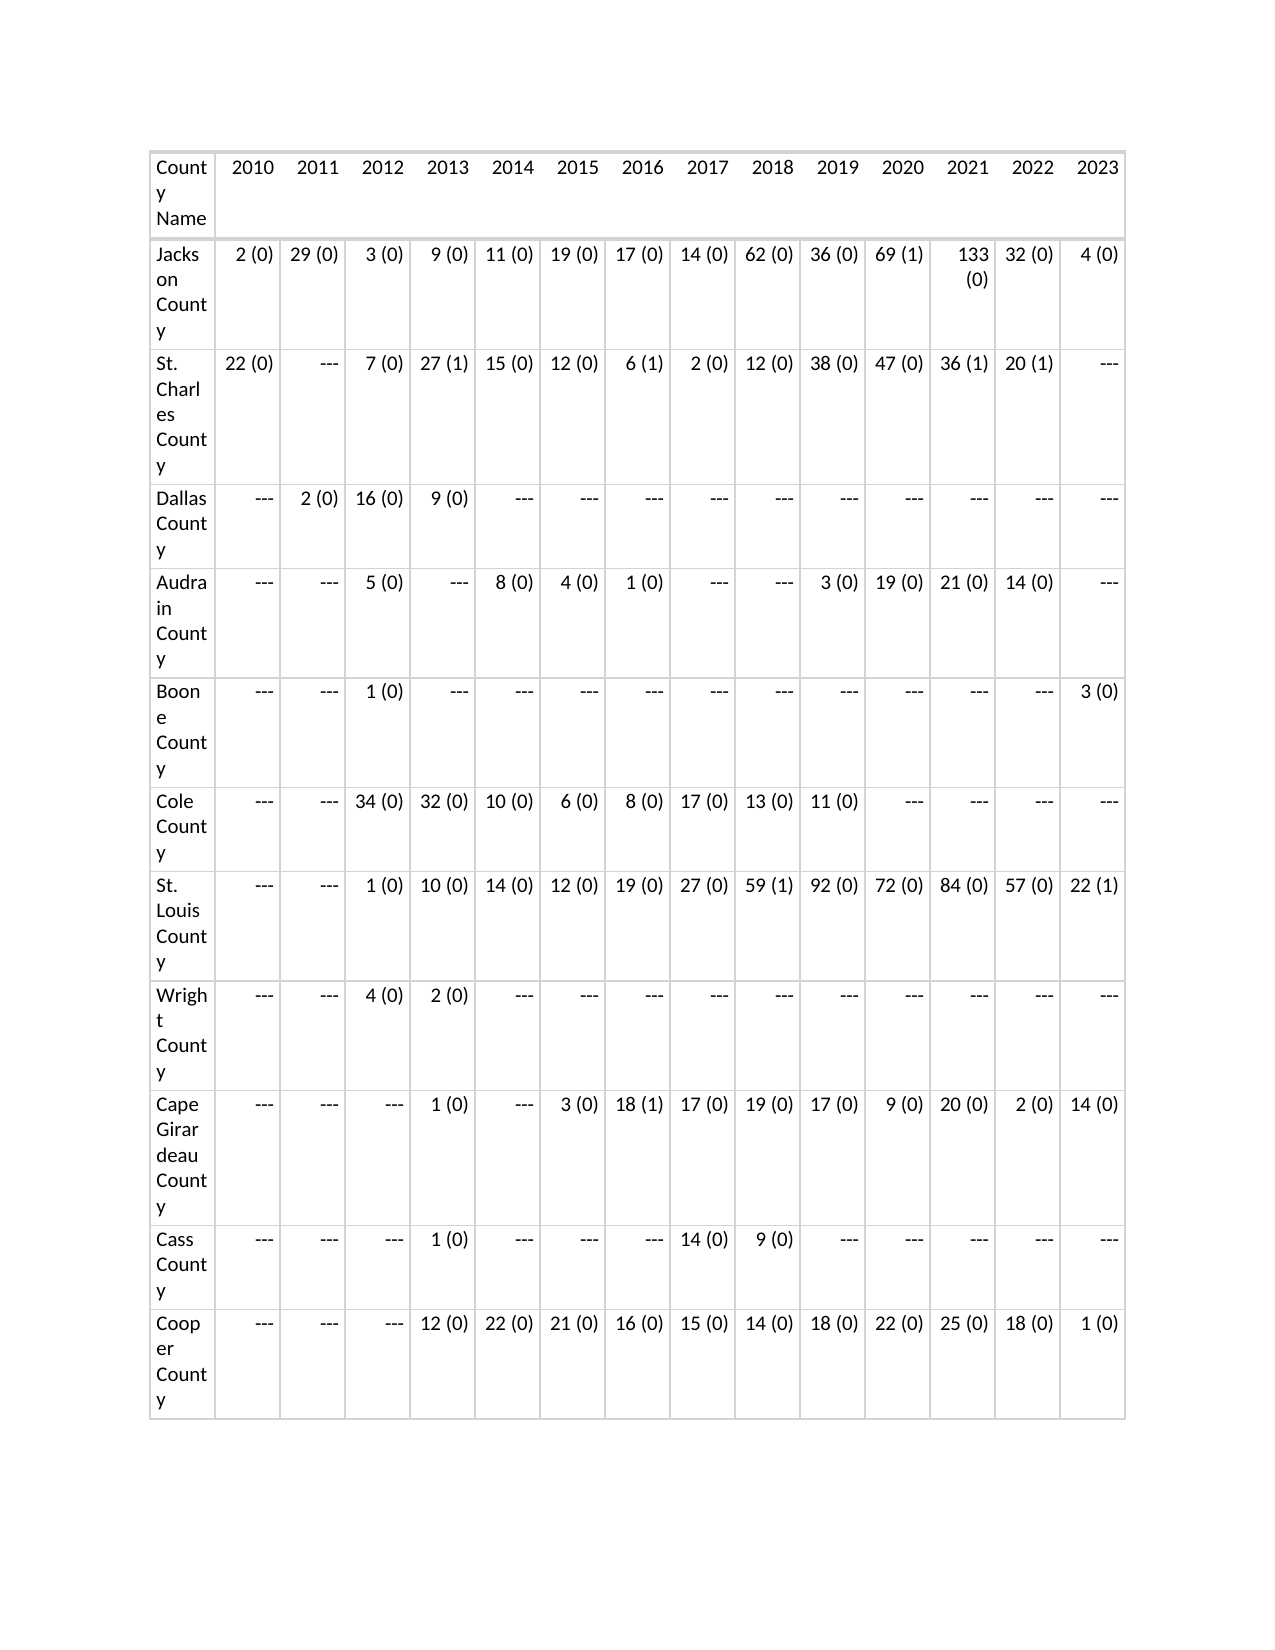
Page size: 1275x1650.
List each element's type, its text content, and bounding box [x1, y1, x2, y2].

table_cell --- [346, 1091, 409, 1224]
table_cell --- [996, 679, 1059, 787]
table_cell Cass County [151, 1226, 214, 1309]
table_cell --- [541, 982, 604, 1090]
table_cell --- [866, 982, 929, 1090]
table_cell 3 (0) [1061, 679, 1124, 787]
table_cell --- [281, 569, 344, 677]
table_cell --- [801, 1226, 864, 1309]
table_cell 25 (0) [931, 1310, 994, 1418]
table_header 2016 [605, 154, 670, 237]
table_cell 1 (0) [606, 569, 669, 677]
table_cell 10 (0) [476, 788, 539, 871]
table_cell 34 (0) [346, 788, 409, 871]
table_cell --- [281, 679, 344, 787]
table_cell 4 (0) [346, 982, 409, 1090]
table_cell 22 (0) [866, 1310, 929, 1418]
table_cell --- [996, 788, 1059, 871]
table_cell --- [216, 872, 279, 980]
table_cell 22 (1) [1061, 872, 1124, 980]
table_cell 4 (0) [541, 569, 604, 677]
table_cell 15 (0) [671, 1310, 734, 1418]
table_cell 17 (0) [671, 788, 734, 871]
table_cell 12 (0) [541, 350, 604, 484]
table_cell 38 (0) [801, 350, 864, 484]
table_cell 22 (0) [216, 350, 279, 484]
table_cell 1 (0) [1061, 1310, 1124, 1418]
table_cell 18 (0) [801, 1310, 864, 1418]
table_cell --- [411, 569, 474, 677]
table_cell 14 (0) [996, 569, 1059, 677]
table_cell 14 (0) [476, 872, 539, 980]
table_cell --- [216, 485, 279, 568]
table_cell 20 (1) [996, 350, 1059, 484]
table_cell 2 (0) [281, 485, 344, 568]
table_cell --- [1061, 569, 1124, 677]
table_header 2020 [865, 154, 930, 237]
table_cell 8 (0) [476, 569, 539, 677]
table_cell 21 (0) [541, 1310, 604, 1418]
table_cell 14 (0) [671, 241, 734, 349]
table_cell --- [1061, 350, 1124, 484]
table_cell --- [801, 485, 864, 568]
table_header 2022 [995, 154, 1060, 237]
table_cell --- [996, 485, 1059, 568]
table_cell 14 (0) [736, 1310, 799, 1418]
table_cell --- [216, 982, 279, 1090]
table_cell --- [866, 1226, 929, 1309]
table_cell 3 (0) [801, 569, 864, 677]
table_header County Name [151, 154, 214, 237]
table_cell 11 (0) [476, 241, 539, 349]
table_cell --- [216, 679, 279, 787]
table_cell --- [281, 1310, 344, 1418]
table_cell --- [476, 1091, 539, 1224]
table_cell --- [541, 679, 604, 787]
table_cell Jackson County [151, 241, 214, 349]
table_cell 36 (0) [801, 241, 864, 349]
table_cell --- [281, 1226, 344, 1309]
table_cell 16 (0) [606, 1310, 669, 1418]
table_cell 32 (0) [411, 788, 474, 871]
table_cell 3 (0) [541, 1091, 604, 1224]
table_cell --- [541, 485, 604, 568]
table_cell 22 (0) [476, 1310, 539, 1418]
table_cell 17 (0) [801, 1091, 864, 1224]
table_cell 84 (0) [931, 872, 994, 980]
table_cell 21 (0) [931, 569, 994, 677]
table_cell --- [996, 1226, 1059, 1309]
table_cell --- [281, 350, 344, 484]
table_cell 59 (1) [736, 872, 799, 980]
table_cell 2 (0) [216, 241, 279, 349]
table_cell Boone County [151, 679, 214, 787]
table_cell 6 (1) [606, 350, 669, 484]
table_cell 5 (0) [346, 569, 409, 677]
table_cell --- [606, 1226, 669, 1309]
table_cell --- [736, 982, 799, 1090]
table_header 2015 [540, 154, 605, 237]
table_cell --- [931, 788, 994, 871]
table_cell --- [281, 788, 344, 871]
table_cell --- [281, 1091, 344, 1224]
table_cell 17 (0) [606, 241, 669, 349]
table_header 2011 [280, 154, 345, 237]
table_cell Cole County [151, 788, 214, 871]
table_cell 12 (0) [736, 350, 799, 484]
table_cell 2 (0) [996, 1091, 1059, 1224]
table_cell --- [281, 872, 344, 980]
table_cell --- [931, 679, 994, 787]
table_cell Dallas County [151, 485, 214, 568]
table_cell --- [476, 1226, 539, 1309]
table_cell 11 (0) [801, 788, 864, 871]
table_cell --- [736, 485, 799, 568]
table_cell --- [606, 982, 669, 1090]
table_cell 36 (1) [931, 350, 994, 484]
table_cell 19 (0) [736, 1091, 799, 1224]
table_cell --- [671, 569, 734, 677]
table_cell 19 (0) [541, 241, 604, 349]
table_cell --- [216, 1091, 279, 1224]
table_header 2010 [216, 154, 280, 237]
table_cell Cooper County [151, 1310, 214, 1418]
table_cell --- [736, 569, 799, 677]
table_header 2018 [735, 154, 800, 237]
table_cell St. Louis County [151, 872, 214, 980]
table_cell --- [671, 679, 734, 787]
table_cell 20 (0) [931, 1091, 994, 1224]
table_cell --- [541, 1226, 604, 1309]
table_cell --- [931, 485, 994, 568]
table_cell 2 (0) [411, 982, 474, 1090]
table_cell --- [1061, 982, 1124, 1090]
table_cell 16 (0) [346, 485, 409, 568]
table_cell --- [216, 788, 279, 871]
table_cell 8 (0) [606, 788, 669, 871]
table_cell 47 (0) [866, 350, 929, 484]
table_cell --- [736, 679, 799, 787]
table_cell 92 (0) [801, 872, 864, 980]
table_cell 1 (0) [411, 1226, 474, 1309]
table_cell --- [216, 1226, 279, 1309]
table_cell 15 (0) [476, 350, 539, 484]
table_cell 4 (0) [1061, 241, 1124, 349]
table_cell 1 (0) [346, 679, 409, 787]
table_cell 19 (0) [606, 872, 669, 980]
table_cell 72 (0) [866, 872, 929, 980]
table_cell 9 (0) [411, 241, 474, 349]
table_cell 18 (1) [606, 1091, 669, 1224]
table_cell --- [346, 1226, 409, 1309]
table_cell 3 (0) [346, 241, 409, 349]
table_header 2023 [1060, 154, 1124, 237]
table_cell --- [671, 982, 734, 1090]
table_cell 18 (0) [996, 1310, 1059, 1418]
table_cell --- [281, 982, 344, 1090]
table_cell 9 (0) [736, 1226, 799, 1309]
table_cell 27 (0) [671, 872, 734, 980]
table_cell --- [801, 982, 864, 1090]
table_cell 27 (1) [411, 350, 474, 484]
table_cell 12 (0) [541, 872, 604, 980]
table_cell St. Charles County [151, 350, 214, 484]
table_header 2021 [930, 154, 995, 237]
table_cell --- [996, 982, 1059, 1090]
table_cell 133 (0) [931, 241, 994, 349]
table_cell 14 (0) [671, 1226, 734, 1309]
table_header 2012 [345, 154, 410, 237]
table_cell --- [801, 679, 864, 787]
table_cell --- [1061, 1226, 1124, 1309]
table_cell --- [216, 569, 279, 677]
table_header 2014 [475, 154, 540, 237]
table_cell 17 (0) [671, 1091, 734, 1224]
table_cell --- [476, 485, 539, 568]
table_cell 7 (0) [346, 350, 409, 484]
table_cell 69 (1) [866, 241, 929, 349]
table_cell Cape Girardeau County [151, 1091, 214, 1224]
table_cell 57 (0) [996, 872, 1059, 980]
table_cell --- [866, 679, 929, 787]
table_cell 9 (0) [866, 1091, 929, 1224]
table_cell --- [606, 679, 669, 787]
table_cell --- [411, 679, 474, 787]
table_header 2013 [410, 154, 475, 237]
table_cell 14 (0) [1061, 1091, 1124, 1224]
table_cell --- [931, 982, 994, 1090]
table_cell --- [476, 679, 539, 787]
table_cell --- [606, 485, 669, 568]
table_cell 10 (0) [411, 872, 474, 980]
table_cell 19 (0) [866, 569, 929, 677]
table_cell --- [931, 1226, 994, 1309]
table_cell 62 (0) [736, 241, 799, 349]
table_cell --- [671, 485, 734, 568]
table_cell 9 (0) [411, 485, 474, 568]
table_cell --- [866, 485, 929, 568]
table_cell --- [216, 1310, 279, 1418]
table_cell 2 (0) [671, 350, 734, 484]
table_cell 29 (0) [281, 241, 344, 349]
table_cell Audrain County [151, 569, 214, 677]
table_cell 1 (0) [411, 1091, 474, 1224]
table_cell --- [1061, 788, 1124, 871]
table_cell --- [476, 982, 539, 1090]
table_cell --- [866, 788, 929, 871]
table_cell 6 (0) [541, 788, 604, 871]
table_cell 13 (0) [736, 788, 799, 871]
table_cell 32 (0) [996, 241, 1059, 349]
table_cell 12 (0) [411, 1310, 474, 1418]
table_header 2017 [670, 154, 735, 237]
table_header 2019 [800, 154, 865, 237]
table_cell --- [1061, 485, 1124, 568]
table_cell Wright County [151, 982, 214, 1090]
table_cell --- [346, 1310, 409, 1418]
table_cell 1 (0) [346, 872, 409, 980]
